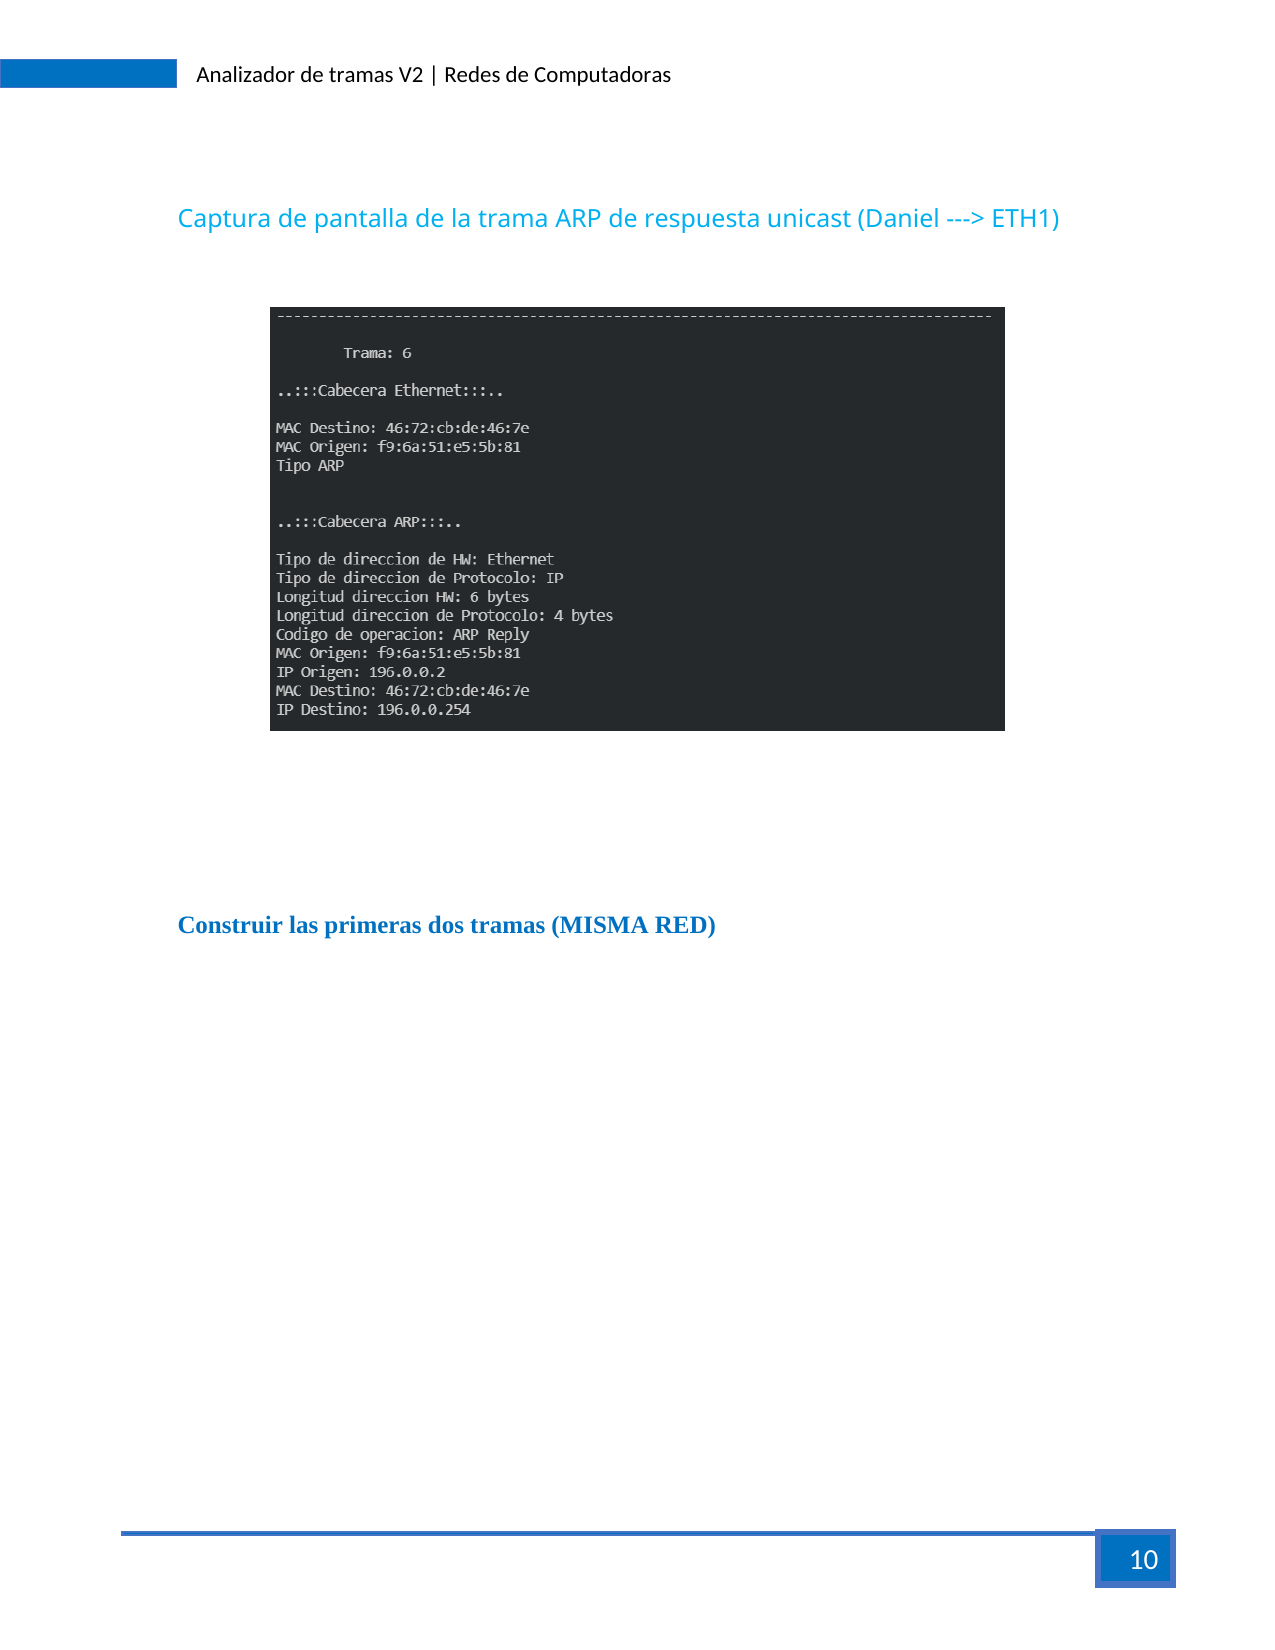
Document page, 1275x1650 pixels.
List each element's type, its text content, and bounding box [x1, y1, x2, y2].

text Captura de pantalla de la trama ARP de respuesta unicast (Daniel ---> ETH1) [177, 201, 1098, 235]
picture [270, 307, 1005, 731]
text Construir las primeras dos tramas (MISMA RED) [177, 910, 1098, 939]
